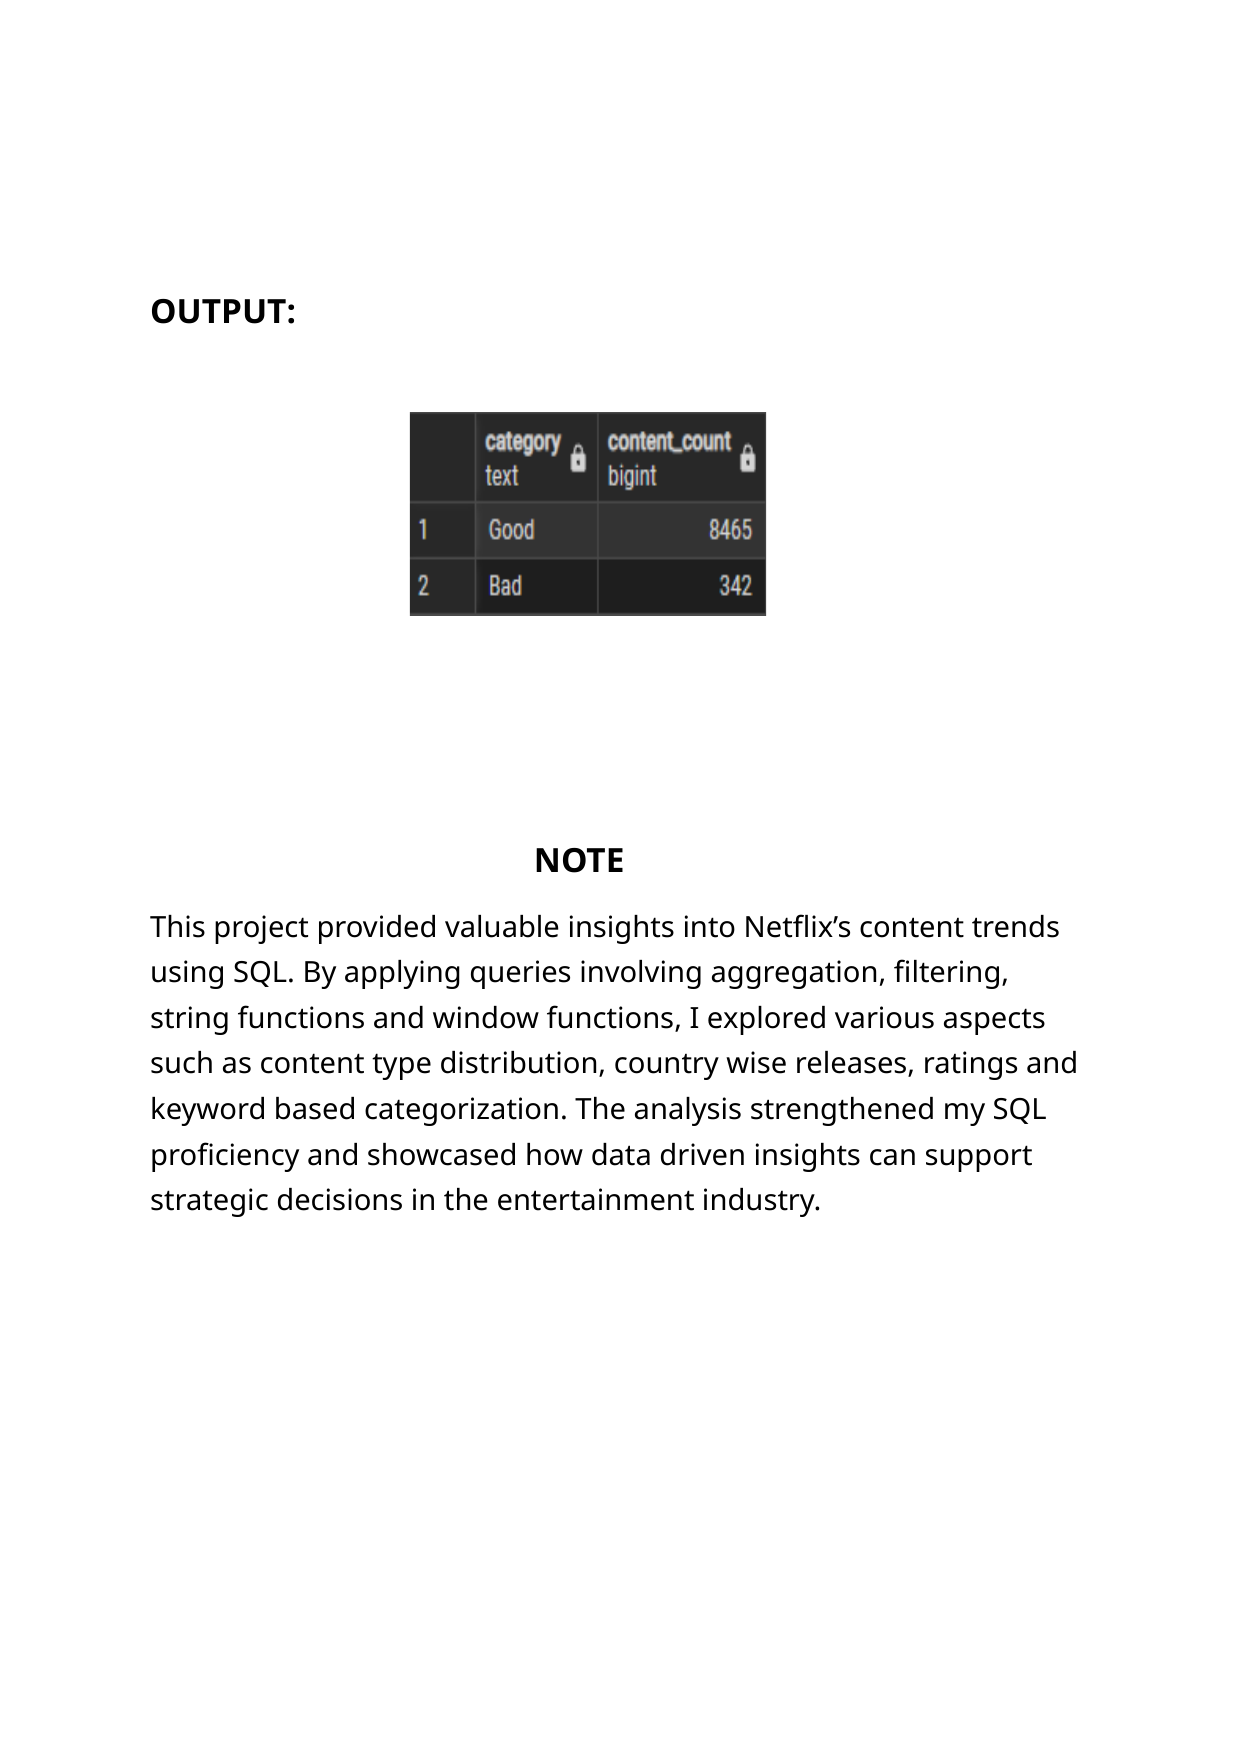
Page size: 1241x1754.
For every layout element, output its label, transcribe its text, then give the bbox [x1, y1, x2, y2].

picture [409, 412, 767, 616]
text This project provided valuable insights into Netflix’s content trends using SQL. By applying queries involving aggregation, filtering, string functions and window functions, I explored various aspects such as content type distribution, country wise releases, ratings and keyword based categorization. The analysis strengthened my SQL proficiency and showcased how data driven insights can support strategic decisions in the entertainment industry. [150, 906, 1090, 1219]
text OUTPUT: [150, 288, 1090, 333]
text NOTE [150, 837, 1090, 882]
